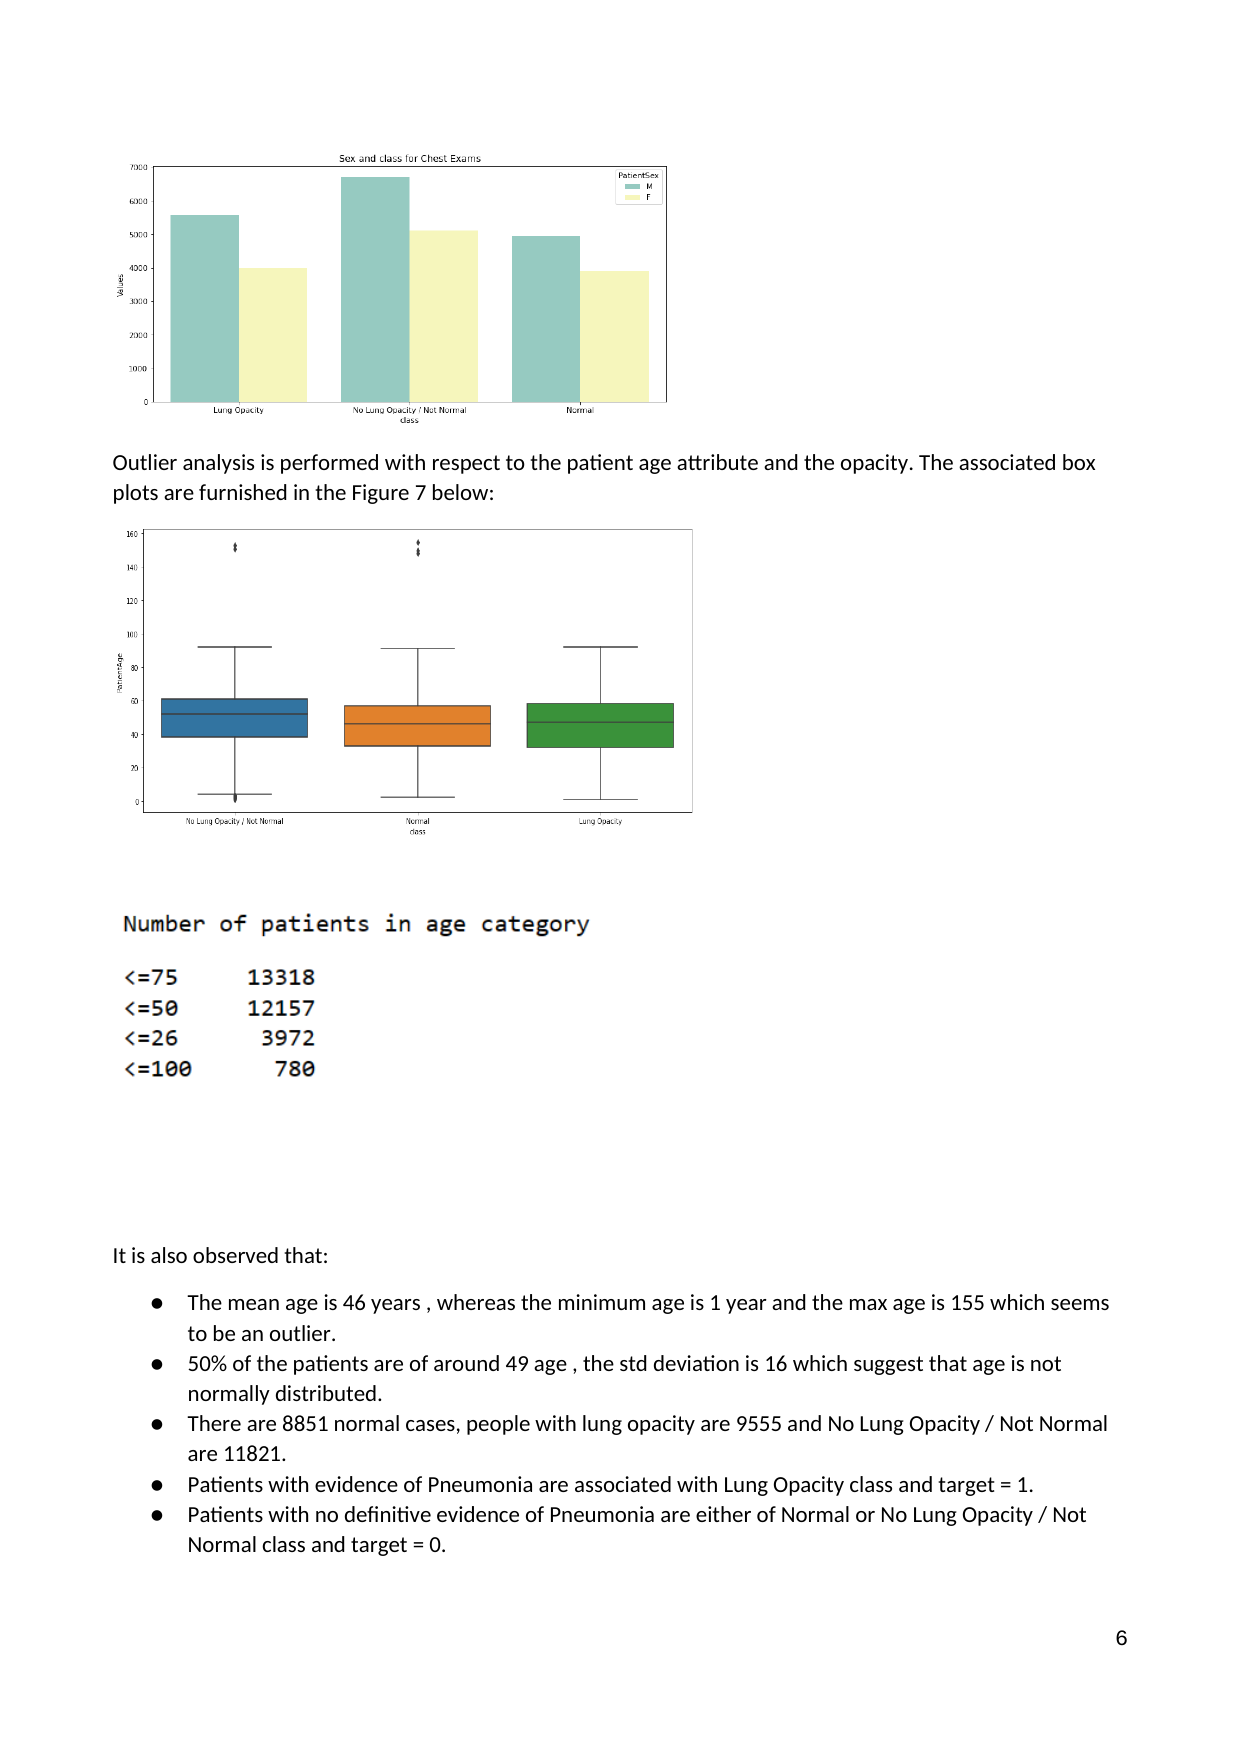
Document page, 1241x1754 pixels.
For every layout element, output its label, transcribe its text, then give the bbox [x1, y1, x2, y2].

picture [112, 903, 677, 1086]
list Patients with evidence of Pneumonia are associated with Lung Opacity class and target = 1. [150, 1470, 1128, 1498]
text Outlier analysis is performed with respect to the patient age attribute and the opacity. The associated box plots are furnished in the Figure 7 below: [112, 448, 1128, 506]
picture [112, 150, 671, 429]
list 50% of the patients are of around 49 age , the std deviation is 16 which suggest that age is not normally distributed. [150, 1349, 1128, 1407]
text It is also observed that: [112, 1242, 1128, 1270]
picture [112, 524, 696, 840]
list Patients with no definitive evidence of Pneumonia are either of Normal or No Lung Opacity / Not Normal class and target = 0. [150, 1500, 1128, 1558]
list The mean age is 46 years , whereas the minimum age is 1 year and the max age is 155 which seems to be an outlier. [150, 1288, 1128, 1347]
list There are 8851 normal cases, people with lung opacity are 9555 and No Lung Opacity / Not Normal are 11821. [150, 1409, 1128, 1468]
